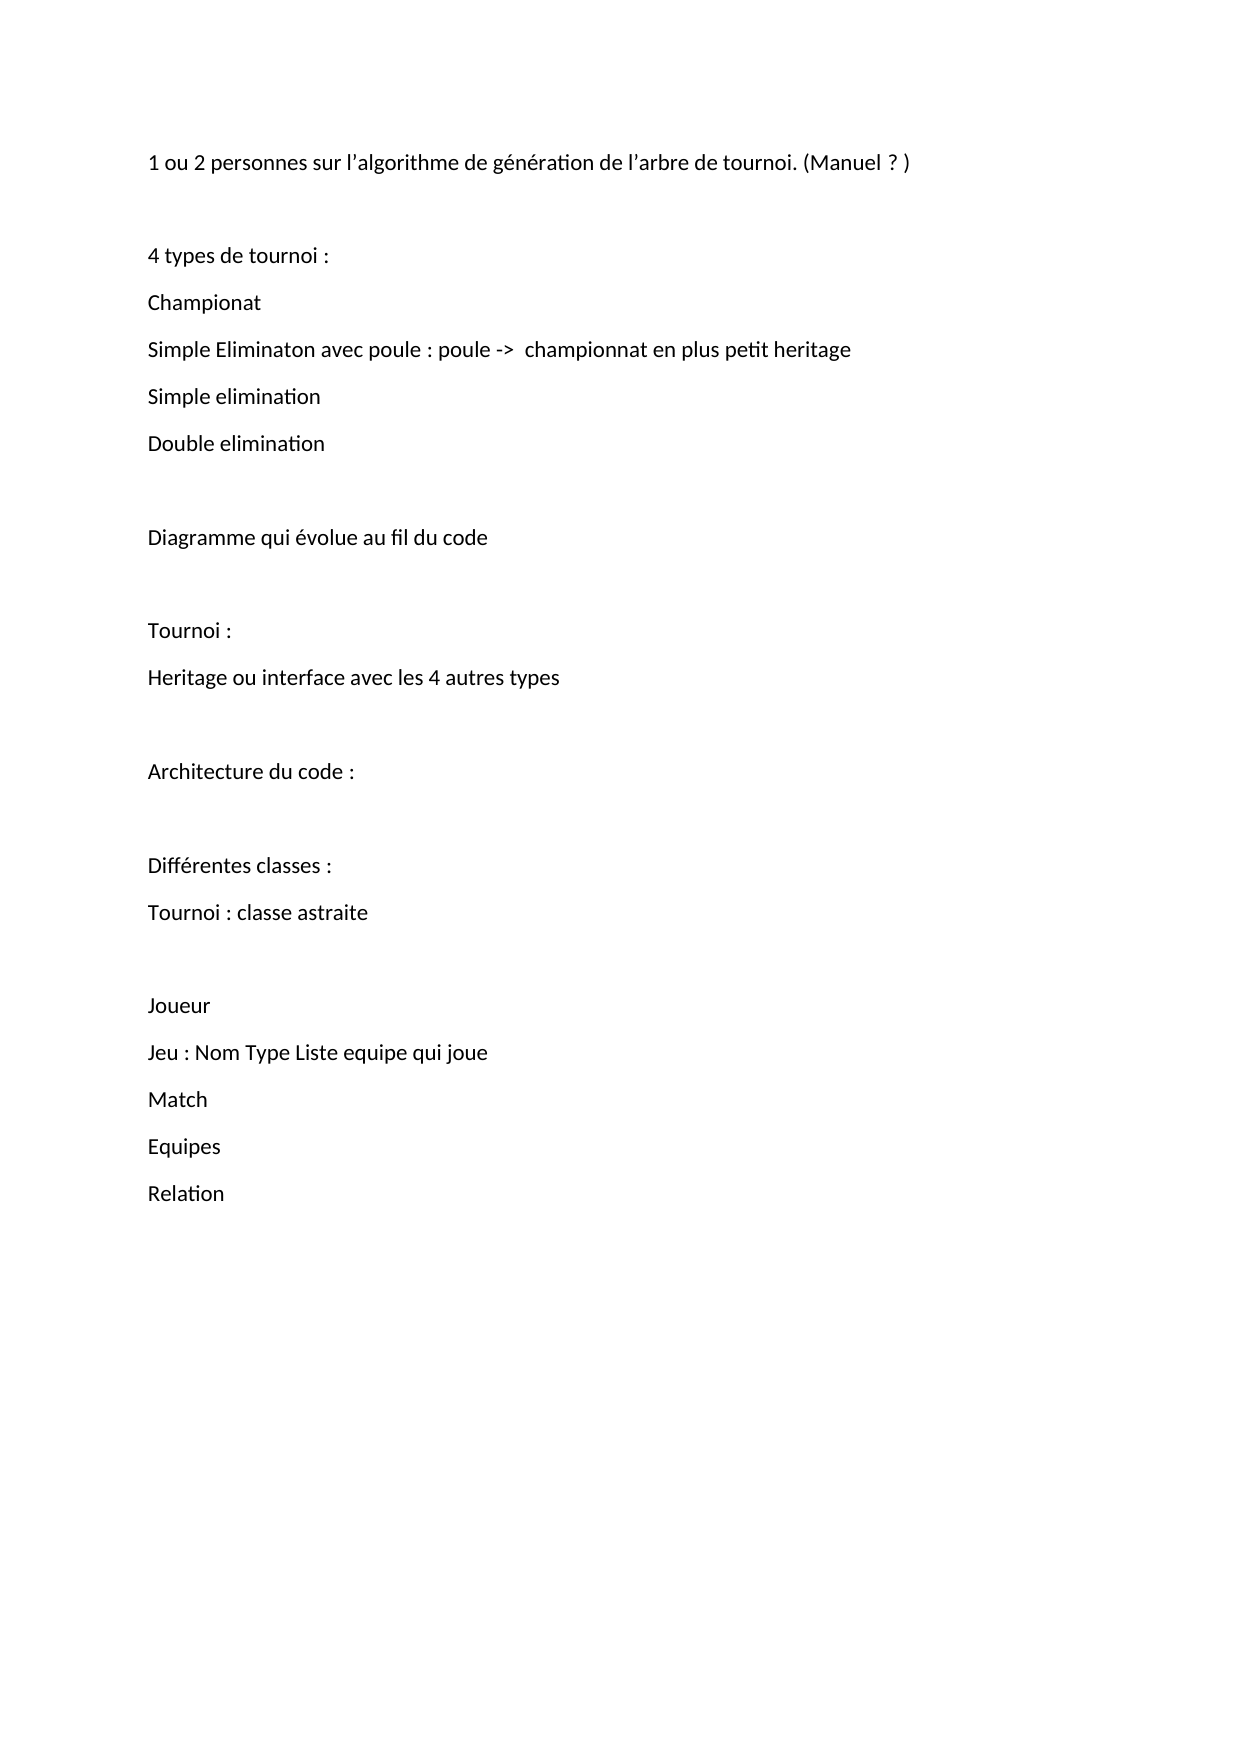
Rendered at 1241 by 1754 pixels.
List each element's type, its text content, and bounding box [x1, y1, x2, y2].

text Heritage ou interface avec les 4 autres types [148, 663, 1093, 691]
text Simple elimination [148, 382, 1093, 410]
text Architecture du code : [148, 757, 1093, 785]
text Relation [148, 1179, 1093, 1207]
text Championat [148, 288, 1093, 316]
text 1 ou 2 personnes sur l’algorithme de génération de l’arbre de tournoi. (Manuel ? ) [148, 148, 1093, 176]
text Différentes classes : [148, 851, 1093, 879]
text Joueur [148, 991, 1093, 1019]
text Tournoi : classe astraite [148, 898, 1093, 926]
text Simple Eliminaton avec poule : poule -> championnat en plus petit heritage [148, 335, 1093, 363]
text Tournoi : [148, 616, 1093, 644]
text Equipes [148, 1132, 1093, 1160]
text Jeu : Nom Type Liste equipe qui joue [148, 1038, 1093, 1066]
text Diagramme qui évolue au fil du code [148, 523, 1093, 551]
text Match [148, 1085, 1093, 1113]
text 4 types de tournoi : [148, 241, 1093, 269]
text Double elimination [148, 429, 1093, 457]
